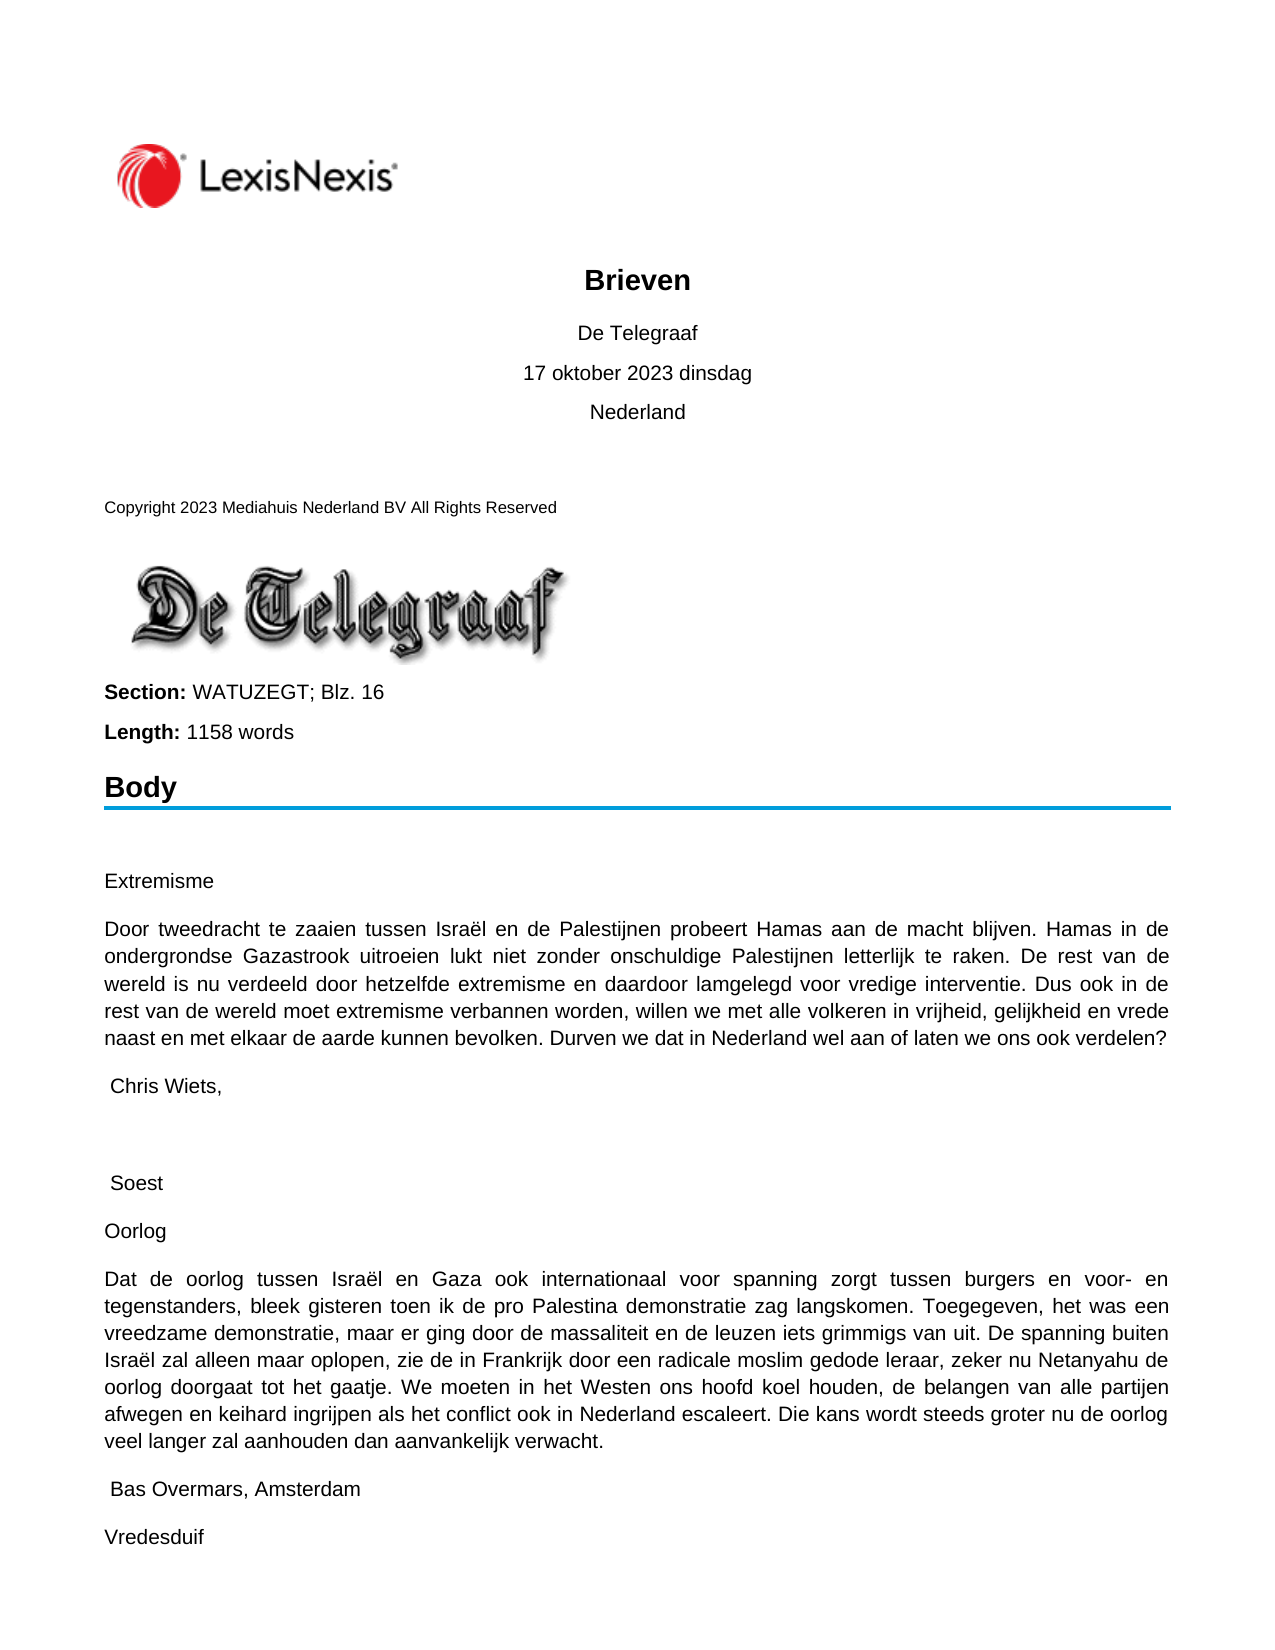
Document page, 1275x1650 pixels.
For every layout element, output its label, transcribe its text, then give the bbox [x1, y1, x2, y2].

subtitle Brieven [104, 261, 1171, 297]
picture [104, 144, 412, 208]
text Door tweedracht te zaaien tussen Israël en de Palestijnen probeert Hamas aan de macht blijven. Hamas in de ondergrondse Gazastrook uitroeien lukt niet zonder onschuldige Palestijnen letterlijk te raken. De rest van de wereld is nu verdeeld door hetzelfde extremisme en daardoor lamgelegd voor vredige interventie. Dus ook in de rest van de wereld moet extremisme verbannen worden, willen we met alle volkeren in vrijheid, gelijkheid en vrede naast en met elkaar de aarde kunnen bevolken. Durven we dat in Nederland wel aan of laten we ons ook verdelen? [104, 914, 1171, 1049]
text Vredesduif [104, 1522, 1171, 1549]
text Chris Wiets, [104, 1070, 1171, 1097]
text Oorlog [104, 1216, 1171, 1243]
text 17 oktober 2023 dinsdag [104, 357, 1171, 384]
text Section: WATUZEGT; Blz. 16 [104, 677, 1171, 704]
text Length: 1158 words [104, 716, 1171, 743]
text Extremisme [104, 866, 1171, 893]
text Dat de oorlog tussen Israël en Gaza ook internationaal voor spanning zorgt tussen burgers en voor- en tegenstanders, bleek gisteren toen ik de pro Palestina demonstratie zag langskomen. Toegegeven, het was een vreedzame demonstratie, maar er ging door de massaliteit en de leuzen iets grimmigs van uit. De spanning buiten Israël zal alleen maar oplopen, zie de in Frankrijk door een radicale moslim gedode leraar, zeker nu Netanyahu de oorlog doorgaat tot het gaatje. We moeten in het Westen ons hoofd koel houden, de belangen van alle partijen afwegen en keihard ingrijpen als het conflict ook in Nederland escaleert. Die kans wordt steeds groter nu de oorlog veel langer zal aanhouden dan aanvankelijk verwacht. [104, 1264, 1171, 1453]
text De Telegraaf [104, 318, 1171, 345]
text Bas Overmars, Amsterdam [104, 1474, 1171, 1501]
text Nederland [104, 397, 1171, 424]
text Soest [104, 1168, 1171, 1195]
text Copyright 2023 Mediahuis Nederland BV All Rights Reserved [104, 465, 1171, 517]
text Body [104, 768, 1171, 804]
